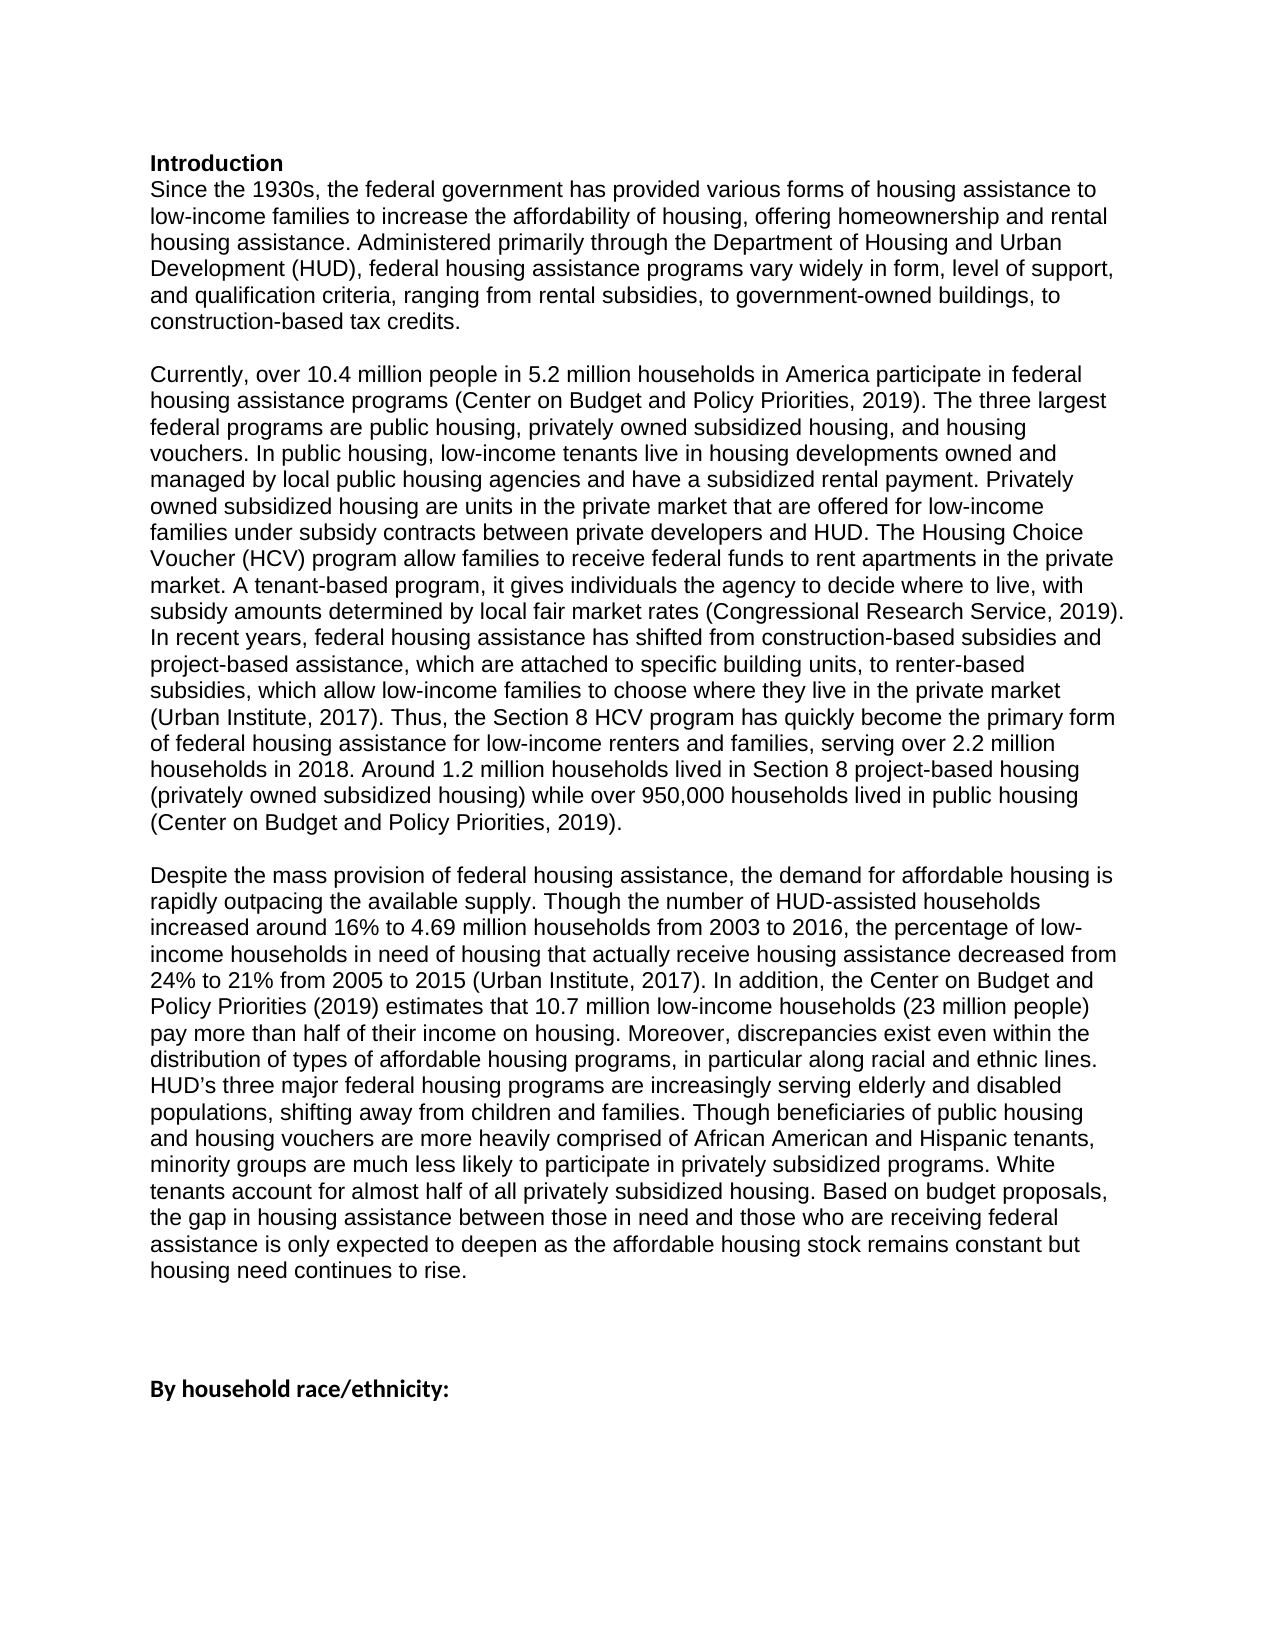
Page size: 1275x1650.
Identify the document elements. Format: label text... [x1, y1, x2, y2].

text Since the 1930s, the federal government has provided various forms of housing assistance to low-income families to increase the affordability of housing, offering homeownership and rental housing assistance. Administered primarily through the Department of Housing and Urban Development (HUD), federal housing assistance programs vary widely in form, level of support, and qualification criteria, ranging from rental subsidies, to government-owned buildings, to construction-based tax credits. [150, 176, 1125, 334]
text Despite the mass provision of federal housing assistance, the demand for affordable housing is rapidly outpacing the available supply. Though the number of HUD-assisted households increased around 16% to 4.69 million households from 2003 to 2016, the percentage of low-income households in need of housing that actually receive housing assistance decreased from 24% to 21% from 2005 to 2015 (Urban Institute, 2017). In addition, the Center on Budget and Policy Priorities (2019) estimates that 10.7 million low-income households (23 million people) pay more than half of their income on housing. Moreover, discrepancies exist even within the distribution of types of affordable housing programs, in particular along racial and ethnic lines. HUD’s three major federal housing programs are increasingly serving elderly and disabled populations, shifting away from children and families. Though beneficiaries of public housing and housing vouchers are more heavily comprised of African American and Hispanic tenants, minority groups are much less likely to participate in privately subsidized programs. White tenants account for almost half of all privately subsidized housing. Based on budget proposals, the gap in housing assistance between those in need and those who are receiving federal assistance is only expected to deepen as the affordable housing stock remains constant but housing need continues to rise. [150, 862, 1125, 1283]
text Currently, over 10.4 million people in 5.2 million households in America participate in federal housing assistance programs (Center on Budget and Policy Priorities, 2019). The three largest federal programs are public housing, privately owned subsidized housing, and housing vouchers. In public housing, low-income tenants live in housing developments owned and managed by local public housing agencies and have a subsidized rental payment. Privately owned subsidized housing are units in the private market that are offered for low-income families under subsidy contracts between private developers and HUD. The Housing Choice Voucher (HCV) program allow families to receive federal funds to rent apartments in the private market. A tenant-based program, it gives individuals the agency to decide where to live, with subsidy amounts determined by local fair market rates (Congressional Research Service, 2019). In recent years, federal housing assistance has shifted from construction-based subsidies and project-based assistance, which are attached to specific building units, to renter-based subsidies, which allow low-income families to choose where they live in the private market (Urban Institute, 2017). Thus, the Section 8 HCV program has quickly become the primary form of federal housing assistance for low-income renters and families, serving over 2.2 million households in 2018. Around 1.2 million households lived in Section 8 project-based housing (privately owned subsidized housing) while over 950,000 households lived in public housing (Center on Budget and Policy Priorities, 2019). [150, 361, 1125, 835]
text Introduction [150, 150, 1125, 176]
text By household race/ethnicity: [150, 1373, 1125, 1403]
